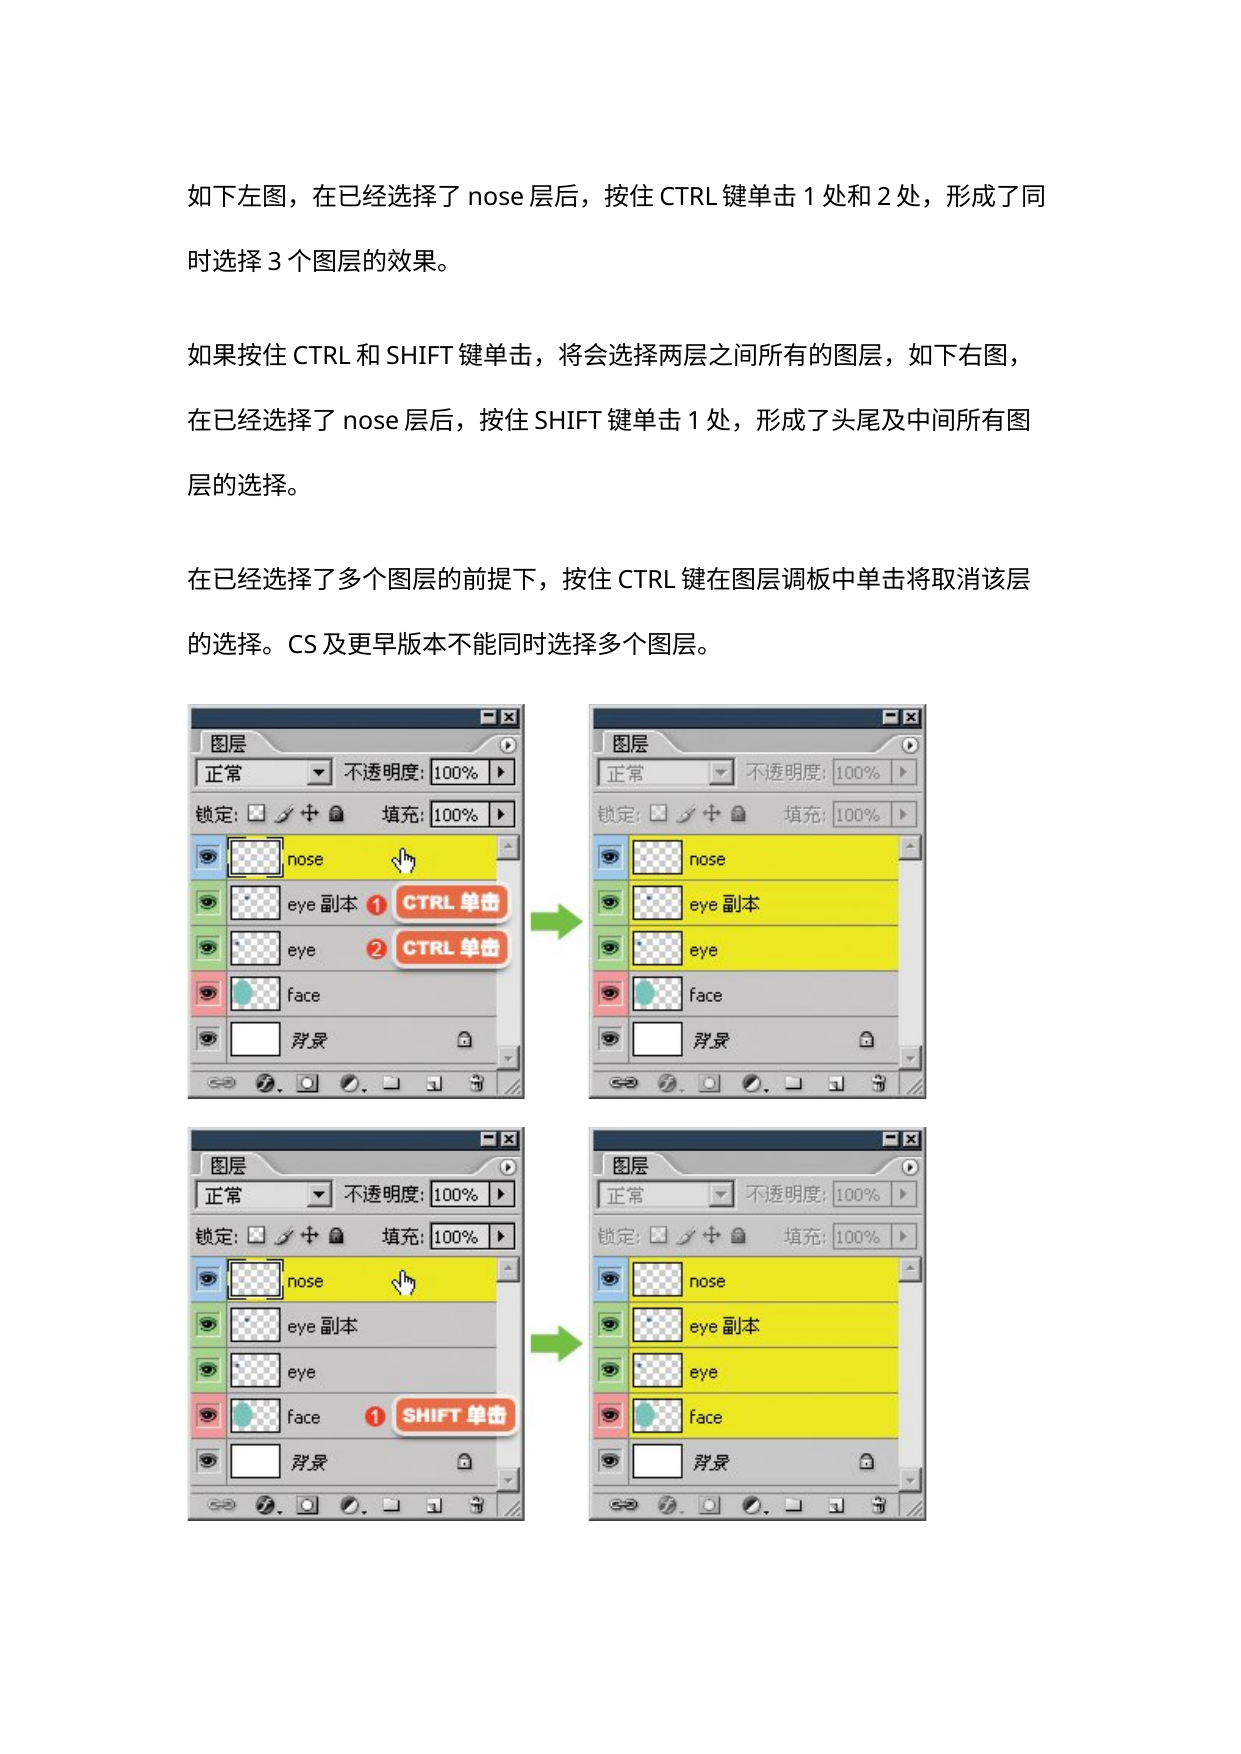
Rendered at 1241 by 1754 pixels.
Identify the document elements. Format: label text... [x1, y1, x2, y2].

text 在已经选择了多个图层的前提下，按住CTRL键在图层调板中单击将取消该层的选择。CS及更早版本不能同时选择多个图层。 [187, 545, 1053, 675]
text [187, 162, 1053, 292]
picture [187, 704, 927, 1099]
text 如果按住CTRL和SHIFT键单击，将会选择两层之间所有的图层，如下右图，在已经选择了nose层后，按住SHIFT键单击1处，形成了头尾及中间所有图层的选择。 [187, 321, 1053, 516]
picture [187, 1127, 927, 1521]
